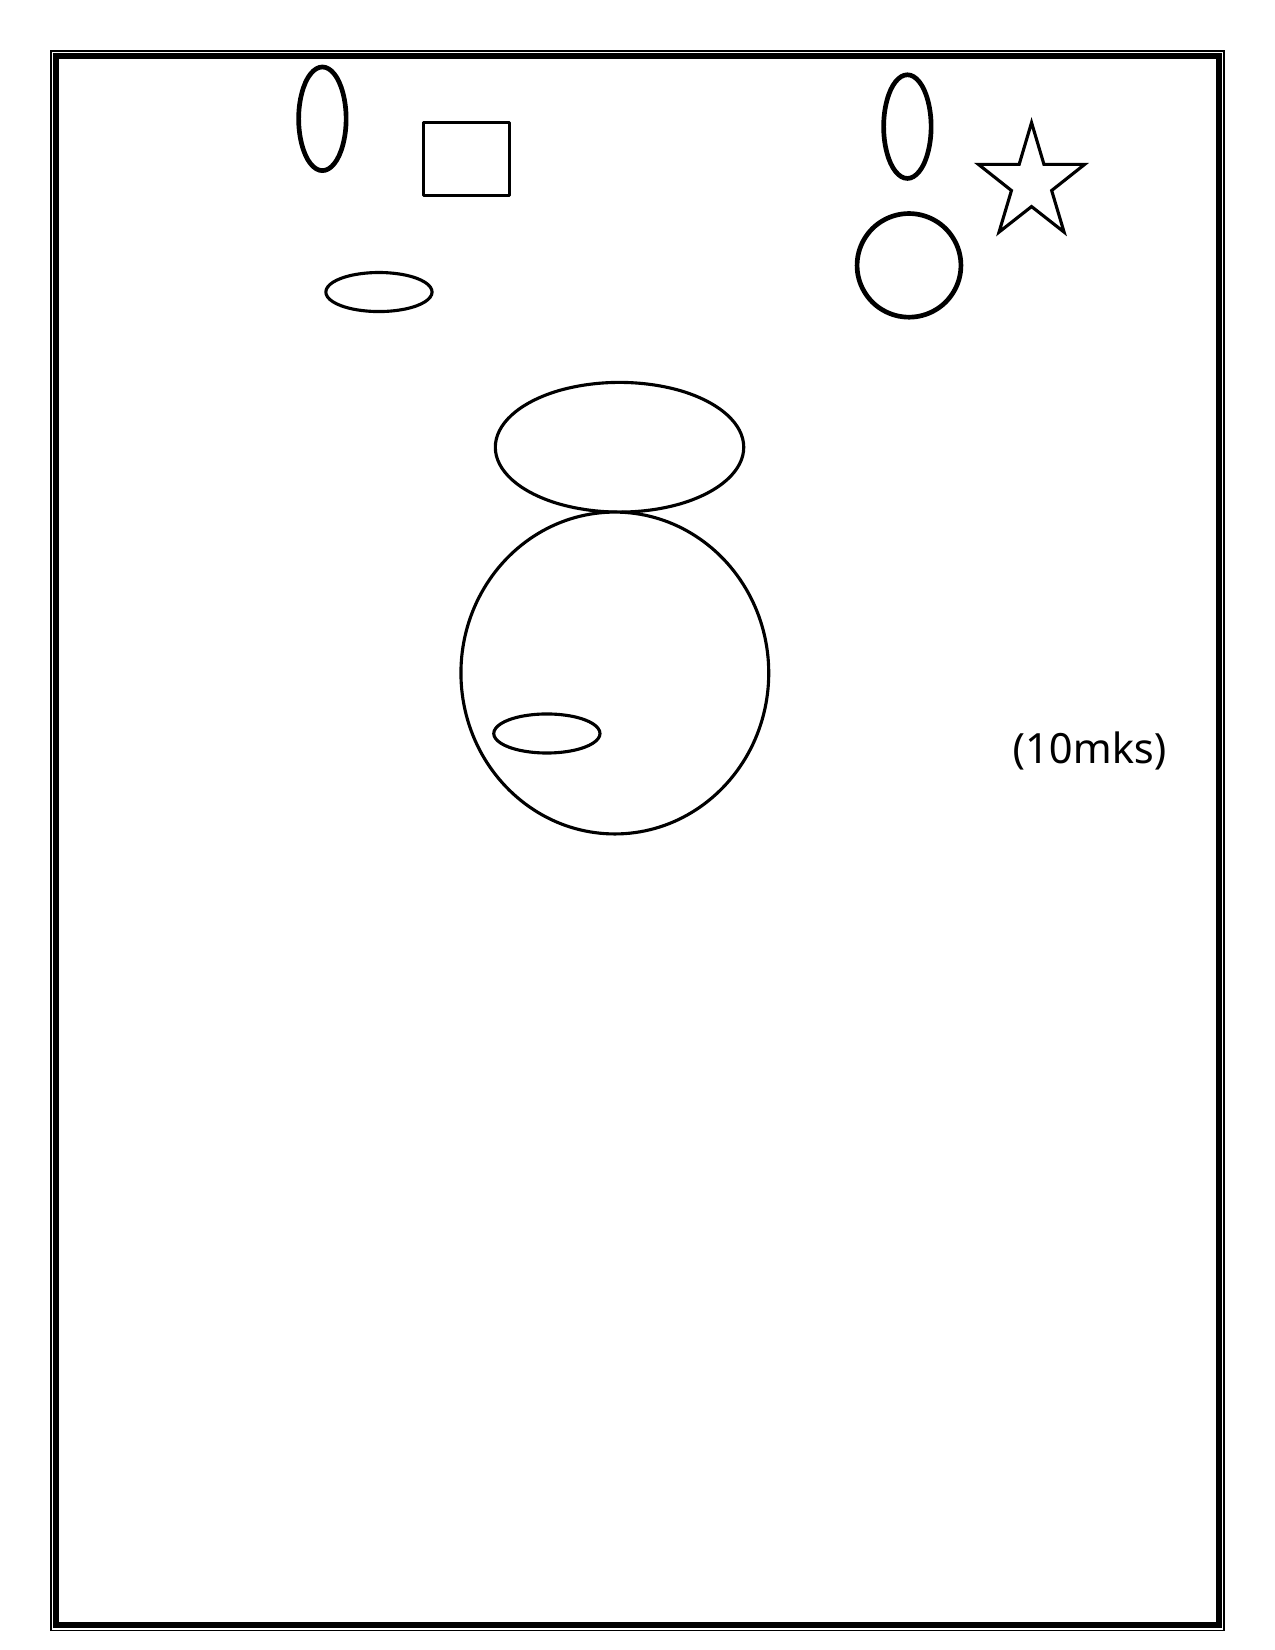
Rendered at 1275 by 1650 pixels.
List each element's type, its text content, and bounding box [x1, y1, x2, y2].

text (10mks) [112, 719, 1209, 776]
